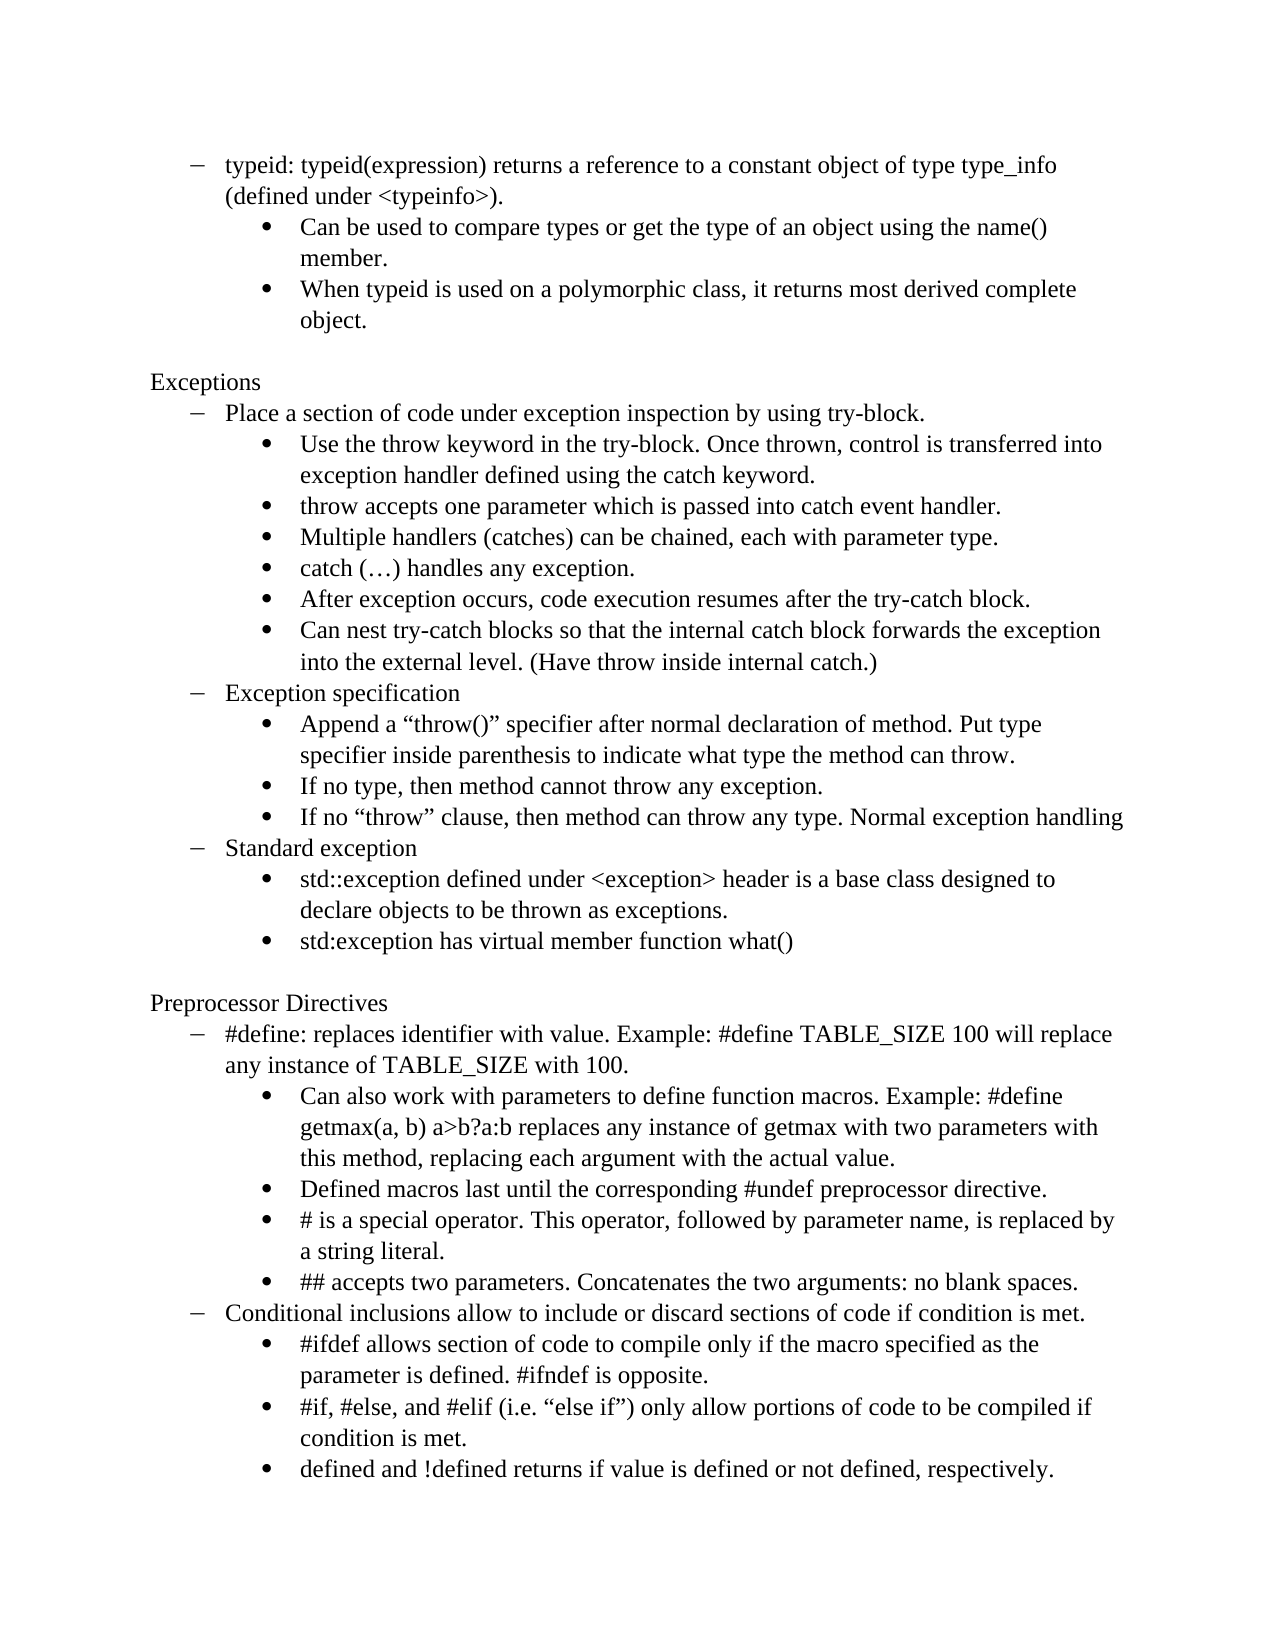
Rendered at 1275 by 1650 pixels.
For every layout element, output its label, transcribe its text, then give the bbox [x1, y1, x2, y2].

list Can nest try-catch blocks so that the internal catch block forwards the exception into the external level. (Have throw inside internal catch.) [262, 616, 1125, 675]
list If no “throw” clause, then method can throw any type. Normal exception handling [262, 802, 1125, 831]
list typeid: typeid(expression) returns a reference to a constant object of type type_info (defined under <typeinfo>). [187, 150, 1125, 210]
list std::exception defined under <exception> header is a base class designed to declare objects to be thrown as exceptions. [262, 864, 1125, 924]
list ## accepts two parameters. Concatenates the two arguments: no blank spaces. [262, 1267, 1125, 1296]
list Use the throw keyword in the try-block. Once thrown, control is transferred into exception handler defined using the catch keyword. [262, 429, 1125, 489]
list Defined macros last until the corresponding #undef preprocessor directive. [262, 1174, 1125, 1203]
text Preprocessor Directives [150, 988, 1125, 1017]
list Append a “throw()” specifier after normal declaration of method. Put type specifier inside parenthesis to indicate what type the method can throw. [262, 709, 1125, 768]
list Place a section of code under exception inspection by using try-block. [187, 398, 1125, 427]
list Conditional inclusions allow to include or discard sections of code if condition is met. [187, 1298, 1125, 1327]
list std:exception has virtual member function what() [262, 926, 1125, 955]
list #ifdef allows section of code to compile only if the macro specified as the parameter is defined. #ifndef is opposite. [262, 1329, 1125, 1389]
list throw accepts one parameter which is passed into catch event handler. [262, 491, 1125, 520]
list catch (…) handles any exception. [262, 553, 1125, 582]
list Multiple handlers (catches) can be chained, each with parameter type. [262, 522, 1125, 551]
list # is a special operator. This operator, followed by parameter name, is replaced by a string literal. [262, 1205, 1125, 1265]
list #if, #else, and #elif (i.e. “else if”) only allow portions of code to be compiled if condition is met. [262, 1392, 1125, 1451]
list #define: replaces identifier with value. Example: #define TABLE_SIZE 100 will replace any instance of TABLE_SIZE with 100. [187, 1019, 1125, 1079]
list defined and !defined returns if value is defined or not defined, respectively. [262, 1454, 1125, 1482]
list If no type, then method cannot throw any exception. [262, 771, 1125, 799]
list Exception specification [187, 678, 1125, 706]
list Can also work with parameters to define function macros. Example: #define getmax(a, b) a>b?a:b replaces any instance of getmax with two parameters with this method, replacing each argument with the actual value. [262, 1081, 1125, 1172]
list Standard exception [187, 833, 1125, 862]
text Exceptions [150, 367, 1125, 396]
list Can be used to compare types or get the type of an object using the name() member. [262, 212, 1125, 272]
list After exception occurs, code execution resumes after the try-catch block. [262, 584, 1125, 613]
list When typeid is used on a polymorphic class, it returns most derived complete object. [262, 274, 1125, 334]
